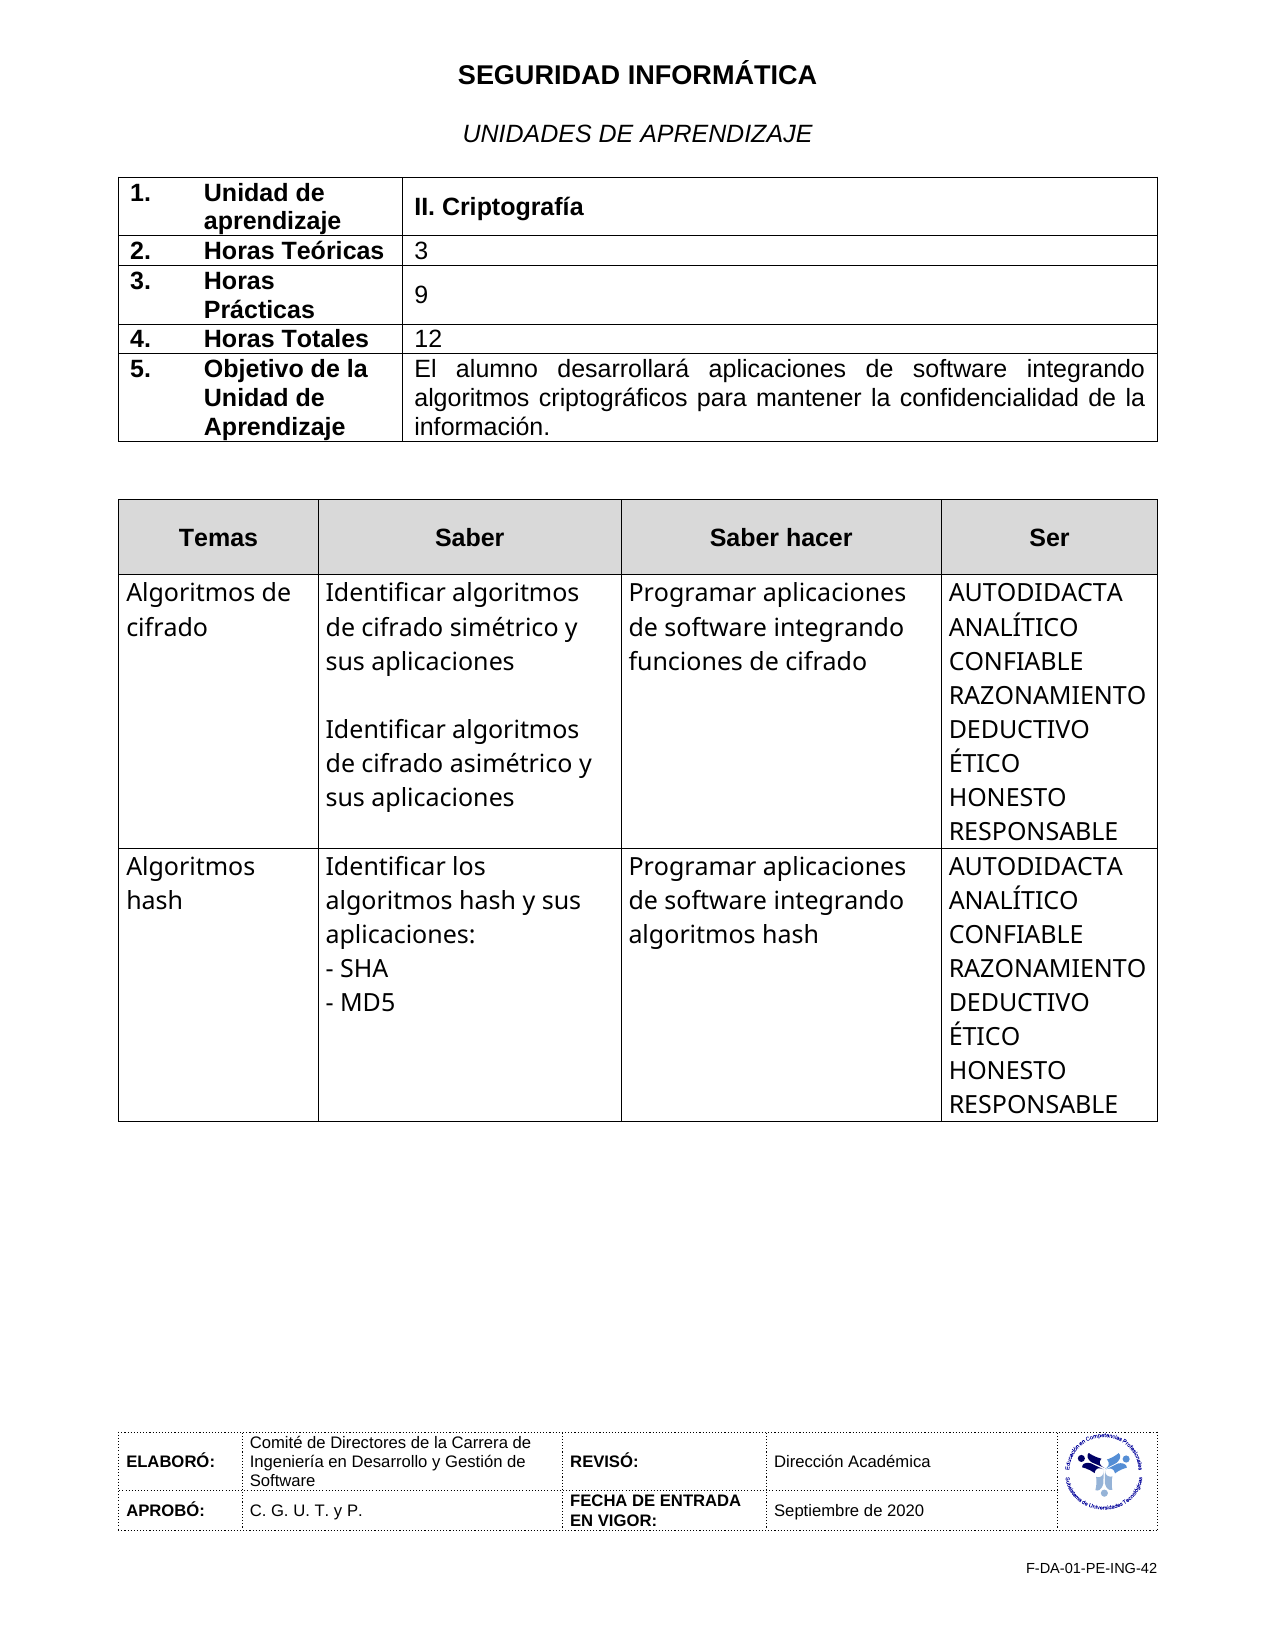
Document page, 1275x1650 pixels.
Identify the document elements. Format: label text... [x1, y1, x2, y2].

table_cell El alumno desarrollará aplicaciones de software integrando algoritmos criptográficos para mantener la confidencialidad de la información. [403, 354, 1157, 441]
table_cell Horas Teóricas [119, 236, 402, 265]
table_cell Programar aplicaciones de software integrando algoritmos hash [622, 849, 941, 1121]
table_header Temas [119, 500, 318, 574]
table_cell Algoritmos hash [119, 849, 318, 1121]
table_header Unidad de aprendizaje [119, 178, 402, 235]
table_cell 9 [403, 266, 1157, 323]
table_cell Objetivo de la Unidad de Aprendizaje [119, 354, 402, 441]
table_cell AUTODIDACTA ANALÍTICO CONFIABLE RAZONAMIENTO DEDUCTIVO ÉTICO HONESTO RESPONSABLE [942, 575, 1157, 848]
table_cell Identificar algoritmos de cifrado simétrico y sus aplicaciones Identificar algoritmos de cifrado asimétrico y sus aplicaciones [319, 575, 621, 848]
table_cell Identificar los algoritmos hash y sus aplicaciones: - SHA - MD5 [319, 849, 621, 1121]
table_header II. Criptografía [403, 178, 1157, 235]
table_header Ser [942, 500, 1157, 574]
table_cell 3 [403, 236, 1157, 265]
table_cell 12 [403, 325, 1157, 353]
table_cell Horas Totales [119, 325, 402, 353]
table_header Saber hacer [622, 500, 941, 574]
table_header Saber [319, 500, 621, 574]
table_cell Algoritmos de cifrado [119, 575, 318, 848]
table_cell AUTODIDACTA ANALÍTICO CONFIABLE RAZONAMIENTO DEDUCTIVO ÉTICO HONESTO RESPONSABLE [942, 849, 1157, 1121]
subtitle SEGURIDAD INFORMÁTICA [118, 59, 1157, 90]
text UNIDADES DE APRENDIZAJE [118, 119, 1157, 148]
table_cell Programar aplicaciones de software integrando funciones de cifrado [622, 575, 941, 848]
table_cell Horas Prácticas [119, 266, 402, 323]
